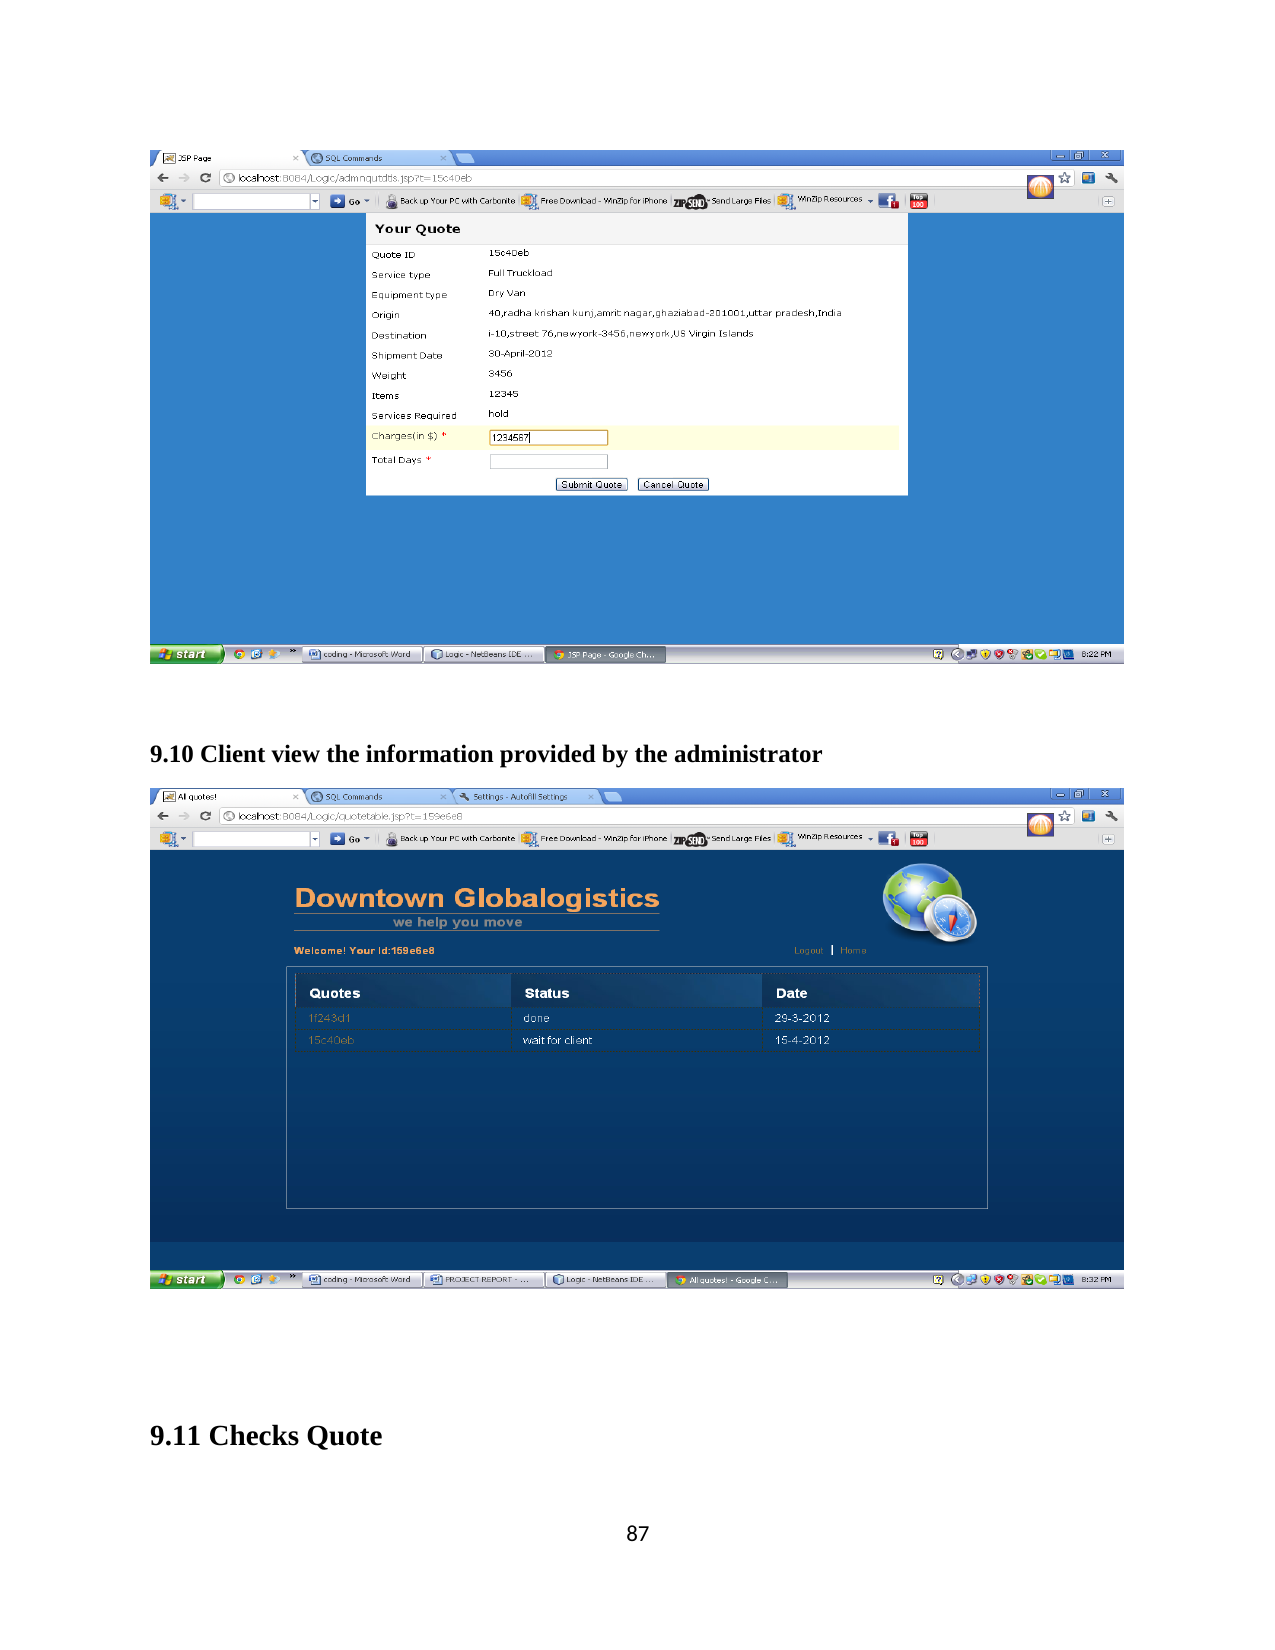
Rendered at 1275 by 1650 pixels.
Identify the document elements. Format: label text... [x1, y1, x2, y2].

text 9.11 Checks Quote [150, 1418, 1125, 1452]
picture [150, 150, 1124, 664]
text 9.10 Client view the information provided by the administrator [150, 739, 1125, 768]
picture [150, 788, 1124, 1289]
